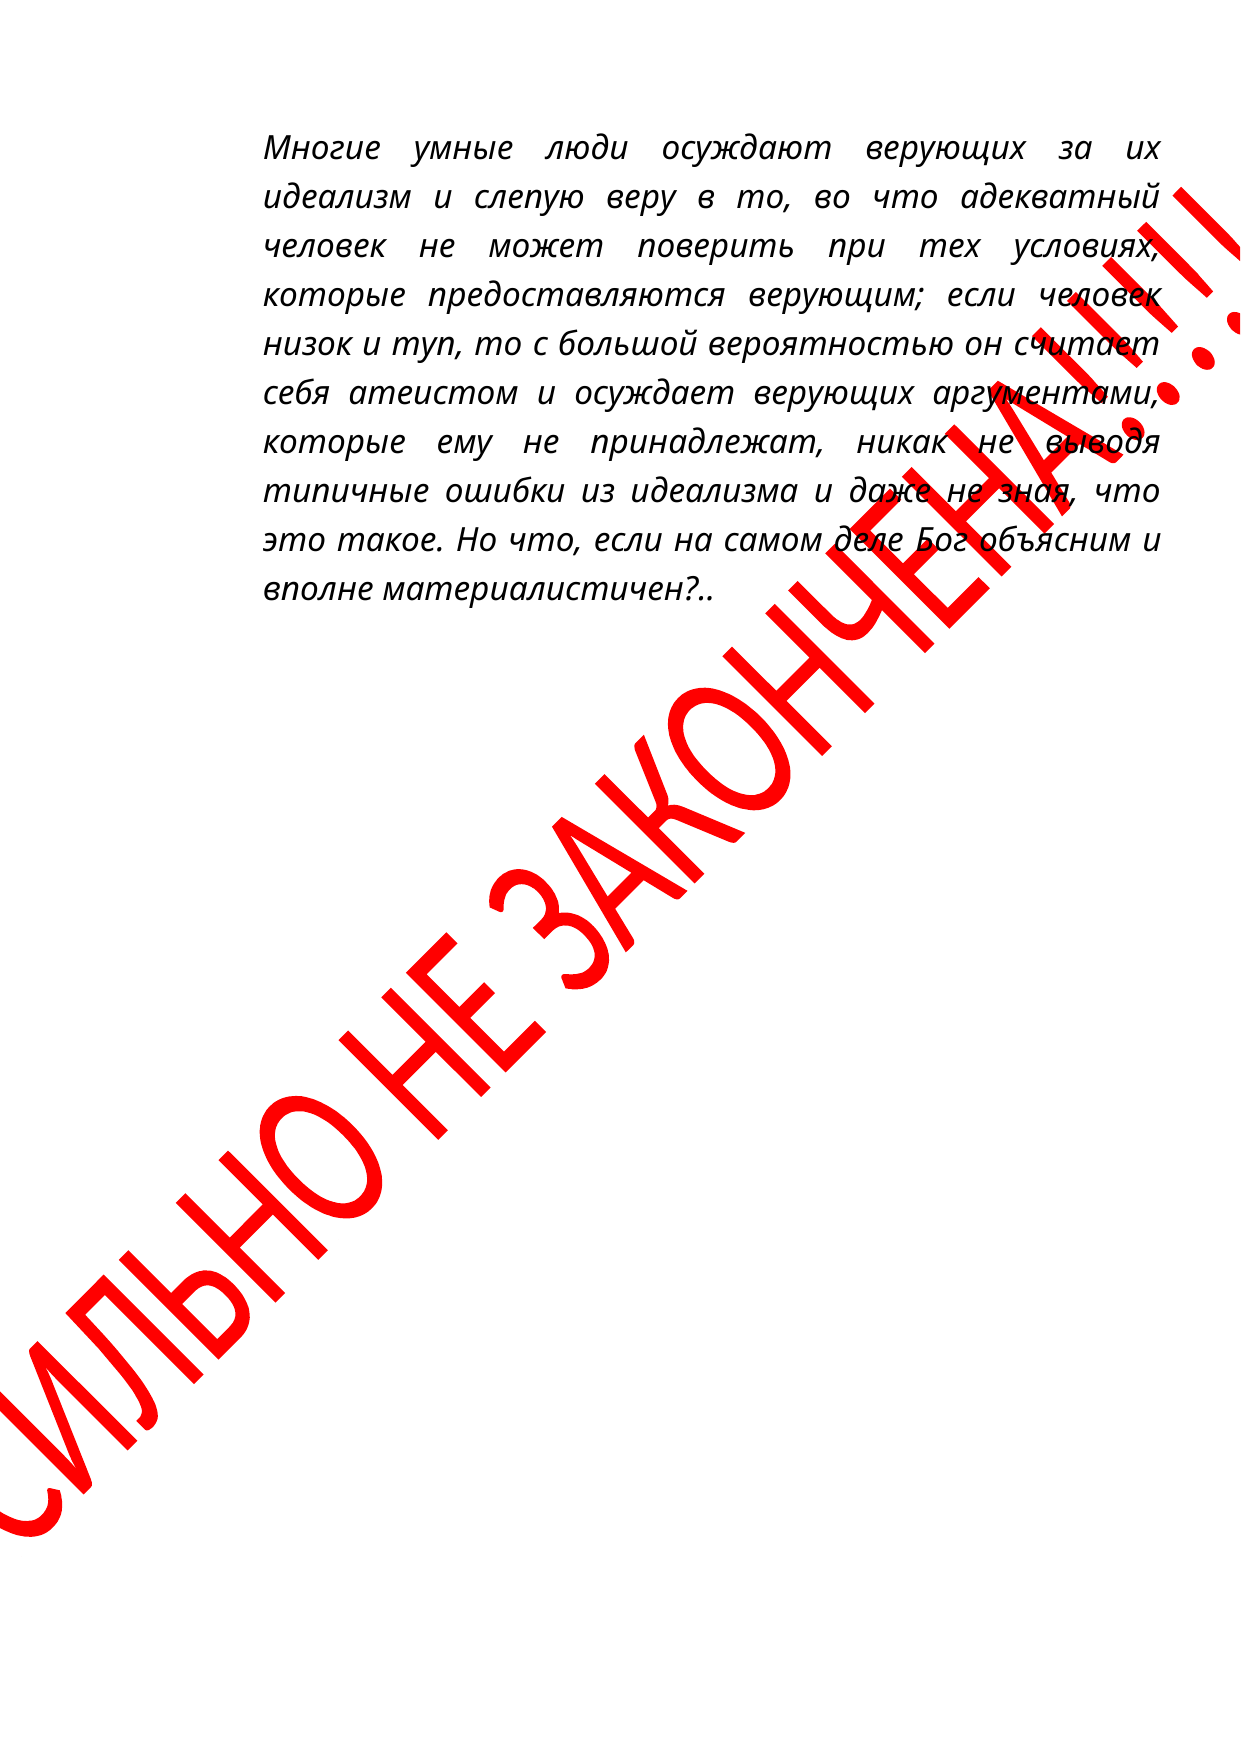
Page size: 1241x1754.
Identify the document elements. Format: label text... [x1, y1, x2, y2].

text Многие умные люди осуждают верующих за их идеализм и слепую веру в то, во что адекватный человек не может поверить при тех условиях, которые предоставляются верующим; если человек низок и туп, то с большой вероятностью он считает себя атеистом и осуждает верующих аргументами, которые ему не принадлежат, никак не выводя типичные ошибки из идеализма и даже не зная, что это такое. Но что, если на самом деле Бог объясним и вполне материалистичен?.. [263, 124, 1165, 610]
